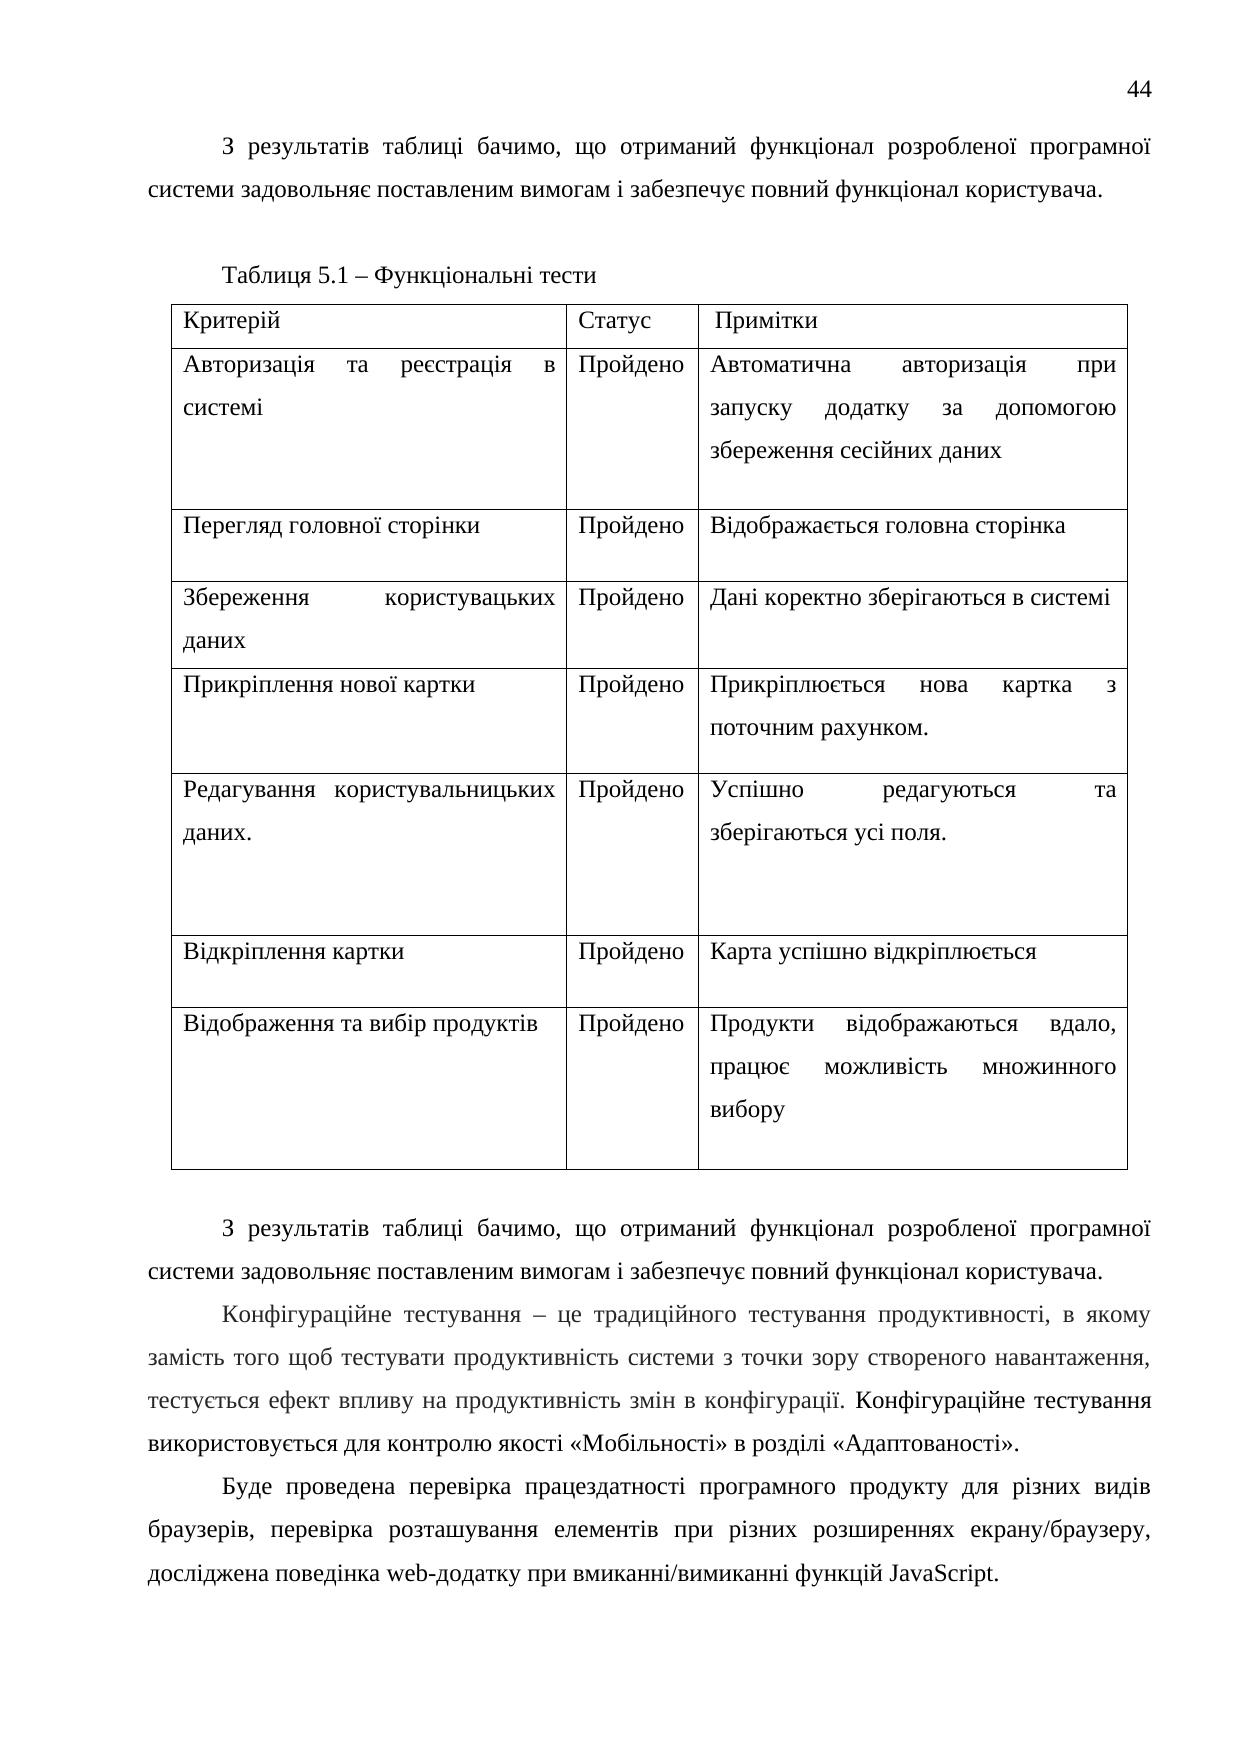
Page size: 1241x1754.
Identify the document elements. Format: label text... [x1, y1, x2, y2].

table_cell Продукти відображаються вдало, працює можливість множинного вибору [699, 1008, 1127, 1168]
table_cell Автоматична авторизація при запуску додатку за допомогою збереження сесійних даних [699, 349, 1127, 509]
table_cell Перегляд головної сторінки [172, 510, 566, 581]
table_cell Авторизація та реєстрація в системі [172, 349, 566, 509]
table_cell Пройдено [567, 510, 698, 581]
table_cell Пройдено [567, 936, 698, 1007]
table_cell Відображення та вибір продуктів [172, 1008, 566, 1168]
table_cell Пройдено [567, 582, 698, 668]
table_cell Відображається головна сторінка [699, 510, 1127, 581]
table_cell Збереження користувацьких даних [172, 582, 566, 668]
table_header Критерій [172, 305, 566, 348]
text Конфігураційне тестування – це традиційного тестування продуктивності, в якому замість того щоб тестувати продуктивність системи з точки зору створеного навантаження, тестується ефект впливу на продуктивність змін в конфігурації. Конфігураційне тестування використовується для контролю якості «Мобільності» в розділі «Адаптованості». [148, 1299, 1152, 1342]
table_cell Пройдено [567, 774, 698, 935]
table_header Примітки [699, 305, 1127, 348]
text Конфігураційне тестування – це традиційного тестування продуктивності, в якому замість того щоб тестувати продуктивність системи з точки зору створеного навантаження, тестується ефект впливу на продуктивність змін в конфігурації. Конфігураційне тестування використовується для контролю якості «Мобільності» в розділі «Адаптованості». [148, 1371, 1152, 1457]
table_cell Прикріплюється нова картка з поточним рахунком. [699, 669, 1127, 773]
text Таблиця 5.1 – Функціональні тести [148, 261, 1152, 289]
table_cell Редагування користувальницьких даних. [172, 774, 566, 935]
table_cell Відкріплення картки [172, 936, 566, 1007]
text Буде проведена перевірка працездатності програмного продукту для різних видів браузерів, перевірка розташування елементів при різних розширеннях екрану/браузеру, досліджена поведінка web-додатку при вмиканні/вимиканні функцій JavaScript. [148, 1471, 1152, 1586]
table_cell Прикріплення нової картки [172, 669, 566, 773]
table_cell Пройдено [567, 1008, 698, 1168]
table_cell Карта успішно відкріплюється [699, 936, 1127, 1007]
table_cell Пройдено [567, 349, 698, 509]
table_header Статус [567, 305, 698, 348]
table_cell Дані коректно зберігаються в системі [699, 582, 1127, 668]
table_cell Успішно редагуються та зберігаються усі поля. [699, 774, 1127, 935]
table_cell Пройдено [567, 669, 698, 773]
